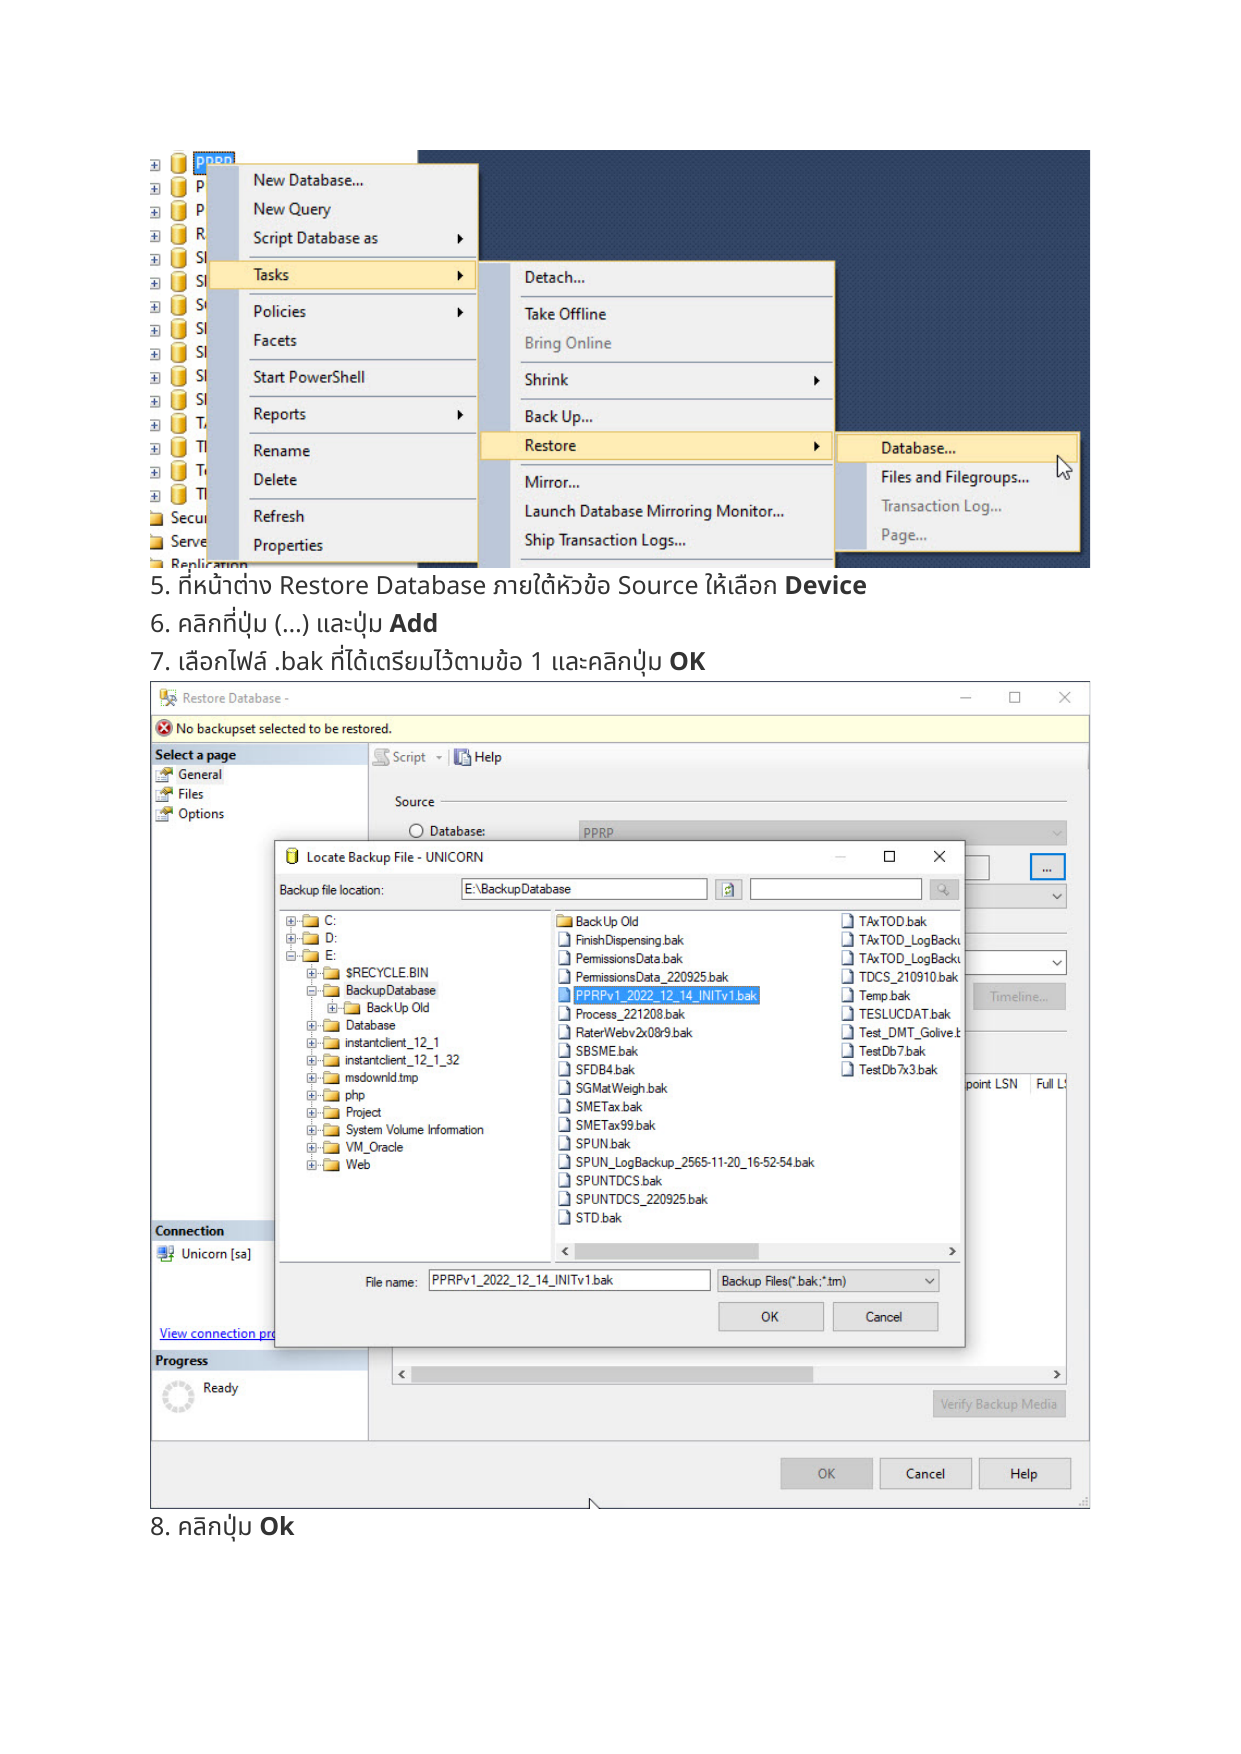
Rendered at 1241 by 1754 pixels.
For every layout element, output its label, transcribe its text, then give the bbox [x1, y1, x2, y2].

text 7. เลือกไฟล์ .bak ที่ได้เตรียมไว้ตามข้อ 1 และคลิกปุ่ม OK [150, 644, 1090, 681]
picture [150, 681, 1091, 1509]
text 8. คลิกปุ่ม Ok [150, 1509, 1090, 1547]
picture [150, 150, 1091, 568]
text 5. ที่หน้าต่าง Restore Database ภายใต้หัวข้อ Source ให้เลือก Device [150, 568, 1090, 606]
text 6. คลิกที่ปุ่ม (…) และปุ่ม Add [150, 606, 1090, 644]
